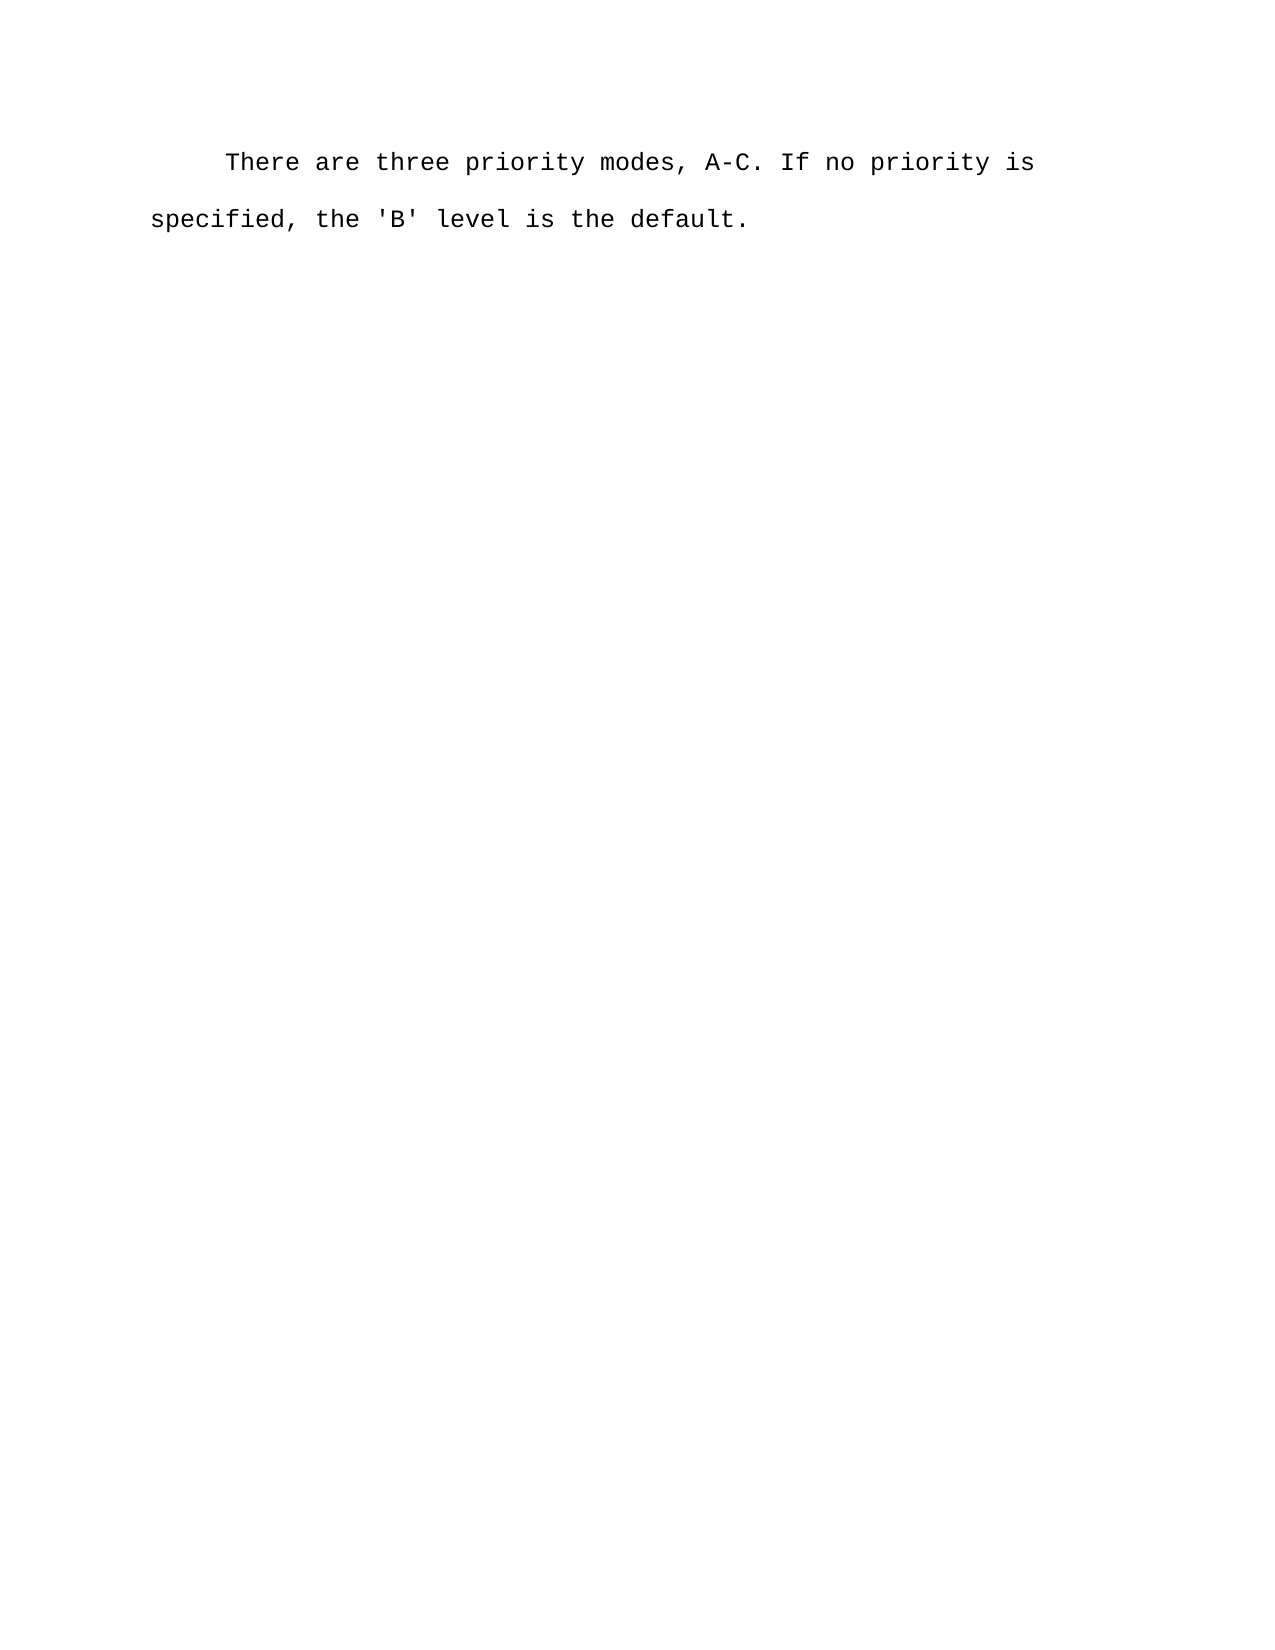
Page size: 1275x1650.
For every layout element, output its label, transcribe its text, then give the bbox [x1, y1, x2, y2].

text There are three priority modes, A-C. If no priority is specified, the 'B' level is the default. [150, 150, 1125, 235]
